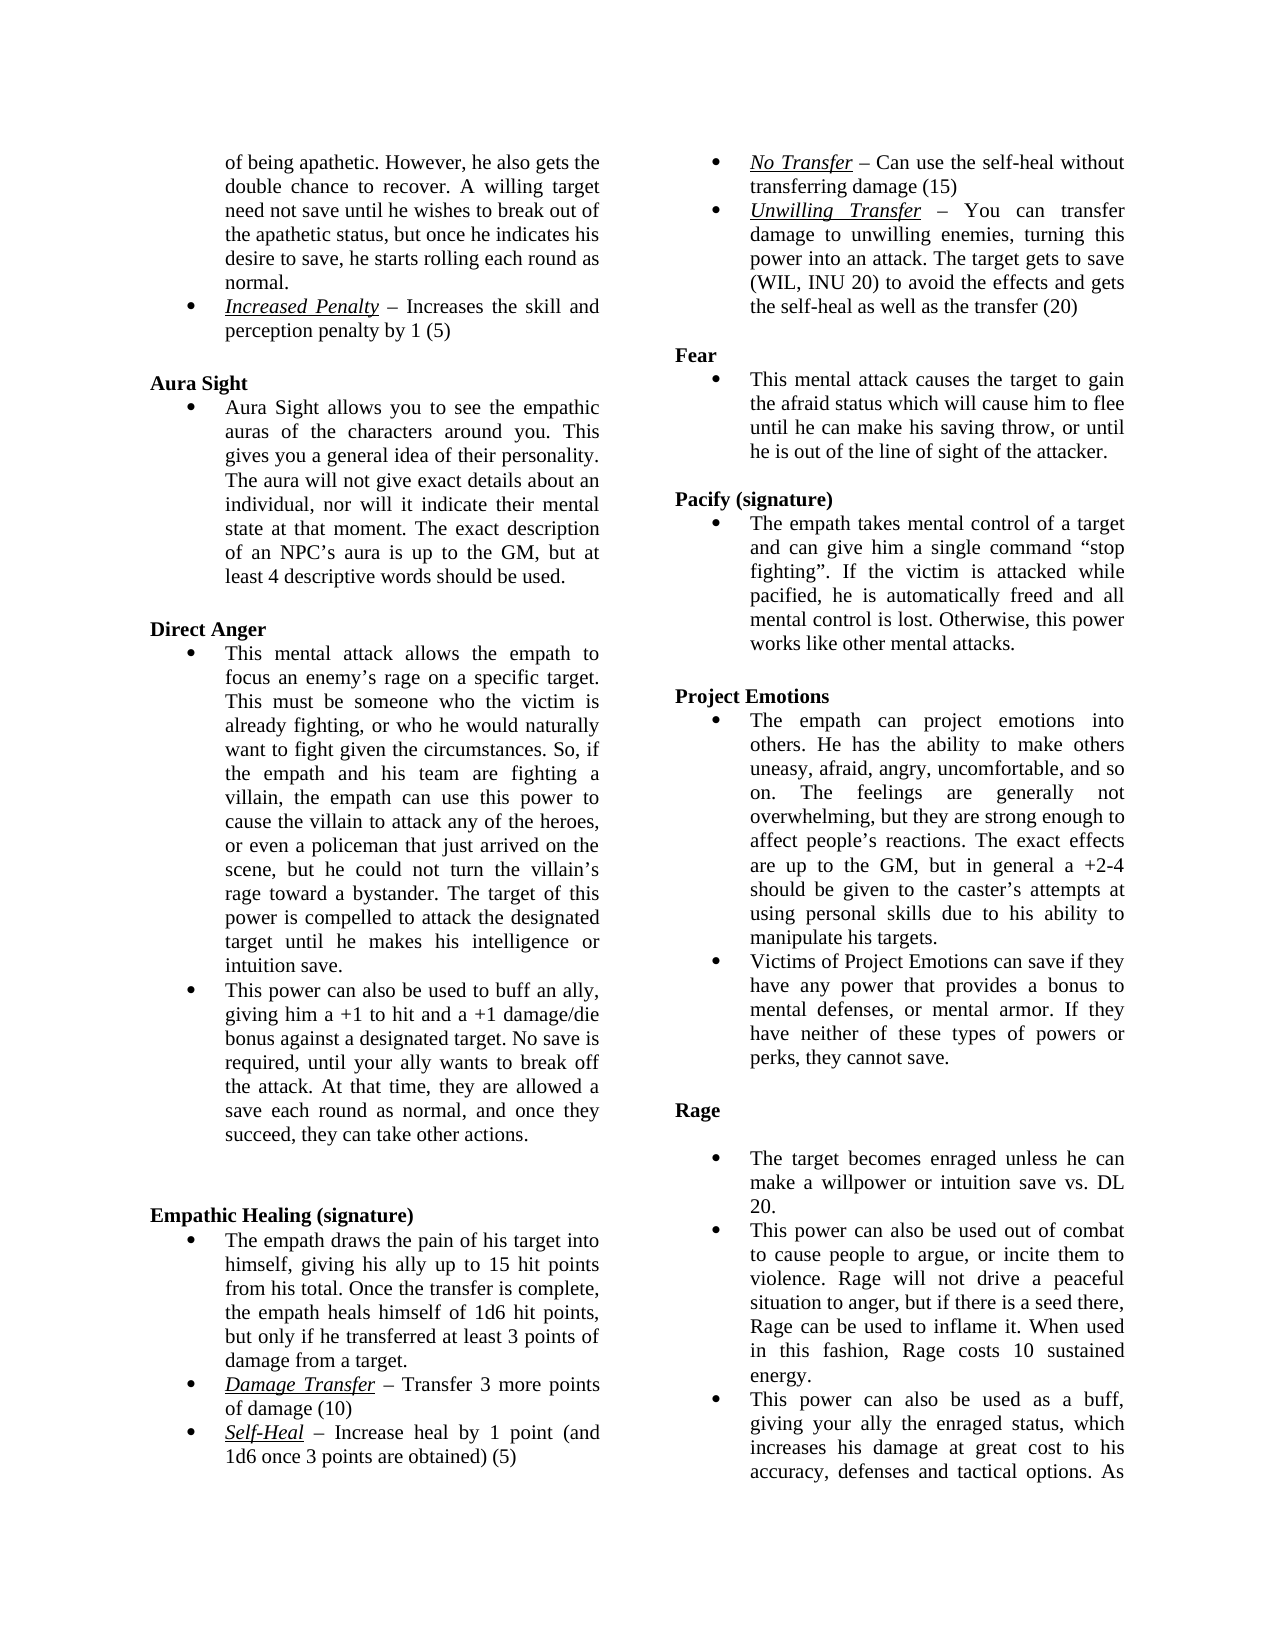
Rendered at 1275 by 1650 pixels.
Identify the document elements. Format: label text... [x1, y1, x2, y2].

list Unwilling Transfer – You can transfer damage to unwilling enemies, turning this power into an attack. The target gets to save (WIL, INU 20) to avoid the effects and gets the self-heal as well as the transfer (20) [712, 198, 1125, 318]
list The empath can project emotions into others. He has the ability to make others uneasy, afraid, angry, uncomfortable, and so on. The feelings are generally not overwhelming, but they are strong enough to affect people’s reactions. The exact effects are up to the GM, but in general a +2-4 should be given to the caster’s attempts at using personal skills due to his ability to manipulate his targets. [712, 708, 1125, 949]
text Project Emotions [675, 684, 1125, 708]
text Fear [675, 342, 1125, 367]
list Increased Penalty – Increases the skill and perception penalty by 1 (5) [187, 294, 600, 342]
text Rage [675, 1098, 1125, 1122]
text Direct Anger [150, 617, 600, 641]
list The empath takes mental control of a target and can give him a single command “stop fighting”. If the victim is attacked while pacified, he is automatically freed and all mental control is lost. Otherwise, this power works like other mental attacks. [712, 511, 1125, 655]
list Victims of Project Emotions can save if they have any power that provides a bonus to mental defenses, or mental armor. If they have neither of these types of powers or perks, they cannot save. [712, 949, 1125, 1069]
list The target becomes enraged unless he can make a willpower or intuition save vs. DL 20. [712, 1146, 1125, 1218]
list This power can also be used to buff an ally, giving him a +1 to hit and a +1 damage/die bonus against a designated target. No save is required, until your ally wants to break off the attack. At that time, they are allowed a save each round as normal, and once they succeed, they can take other actions. [187, 977, 600, 1146]
text Pacify (signature) [675, 487, 1125, 511]
list Self-Heal – Increase heal by 1 point (and 1d6 once 3 points are obtained) (5) [187, 1420, 600, 1468]
text Aura Sight [150, 371, 600, 395]
text Empathic Healing (signature) [150, 1203, 600, 1227]
list Damage Transfer – Transfer 3 more points of damage (10) [187, 1372, 600, 1420]
list The empath draws the pain of his target into himself, giving his ally up to 15 hit points from his total. Once the transfer is complete, the empath heals himself of 1d6 hit points, but only if he transferred at least 3 points of damage from a target. [187, 1227, 600, 1372]
list This mental attack causes the target to gain the afraid status which will cause him to flee until he can make his saving throw, or until he is out of the line of sight of the attacker. [712, 367, 1125, 463]
list This mental attack allows the empath to focus an enemy’s rage on a specific target. This must be someone who the victim is already fighting, or who he would naturally want to fight given the circumstances. So, if the empath and his team are fighting a villain, the empath can use this power to cause the villain to attack any of the heroes, or even a policeman that just arrived on the scene, but he could not turn the villain’s rage toward a bystander. The target of this power is compelled to attack the designated target until he makes his intelligence or intuition save. [187, 641, 600, 977]
list This power can also be used out of combat to cause people to argue, or incite them to violence. Rage will not drive a peaceful situation to anger, but if there is a seed there, Rage can be used to inflame it. When used in this fashion, Rage costs 10 sustained energy. [712, 1218, 1125, 1387]
list Aura Sight allows you to see the empathic auras of the characters around you. This gives you a general idea of their personality. The aura will not give exact details about an individual, nor will it indicate their mental state at that moment. The exact description of an NPC’s aura is up to the GM, but at least 4 descriptive words should be used. [187, 395, 600, 588]
list No Transfer – Can use the self-heal without transferring damage (15) [712, 150, 1125, 198]
